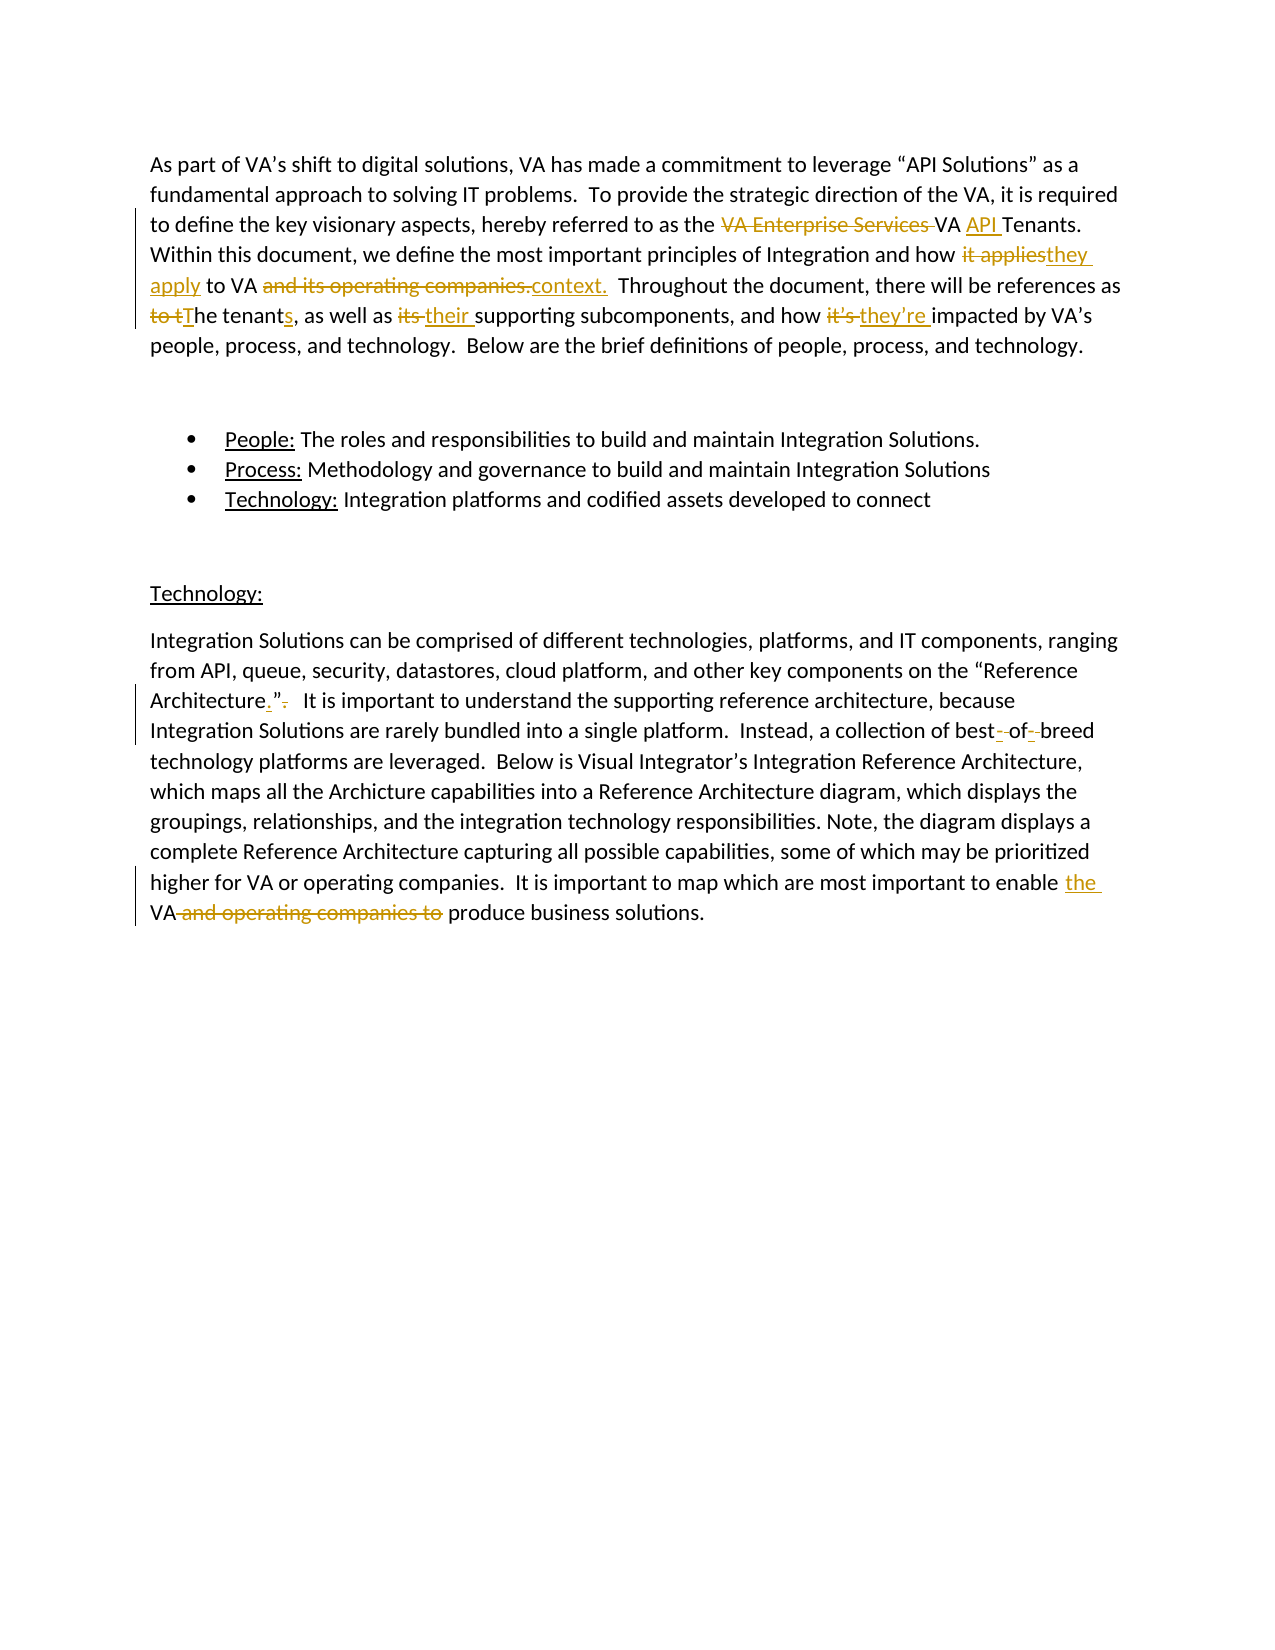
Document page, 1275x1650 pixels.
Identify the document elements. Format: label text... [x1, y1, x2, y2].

list Technology: Integration platforms and codified assets developed to connect [187, 485, 1125, 513]
text Integration Solutions can be comprised of different technologies, platforms, and IT components, ranging from API, queue, security, datastores, cloud platform, and other key components on the “Reference Architecture” It is important to understand the supporting reference architecture, because Integration Solutions are rarely bundled into a single platform. Instead, a collection of bestofbreed technology platforms are leveraged. Below is Visual Integrator’s Integration Reference Architecture, which maps all the Archicture capabilities into a Reference Architecture diagram, which displays the groupings, relationships, and the integration technology responsibilities. Note, the diagram displays a complete Reference Architecture capturing all possible capabilities, some of which may be prioritized higher for VA or operating companies. It is important to map which are most important to enable VA produce business solutions. [150, 626, 1125, 926]
list People: The roles and responsibilities to build and maintain Integration Solutions. [187, 425, 1125, 453]
list Process: Methodology and governance to build and maintain Integration Solutions [187, 455, 1125, 483]
text As part of VA’s shift to digital solutions, VA has made a commitment to leverage “API Solutions” as a fundamental approach to solving IT problems. To provide the strategic direction of the VA, it is required to define the key visionary aspects, hereby referred to as the VA Tenants. Within this document, we define the most important principles of Integration and how to VA Throughout the document, there will be references as he tenant, as well as supporting subcomponents, and how impacted by VA’s people, process, and technology. Below are the brief definitions of people, process, and technology. [150, 150, 1125, 359]
text Technology: [150, 579, 1125, 607]
